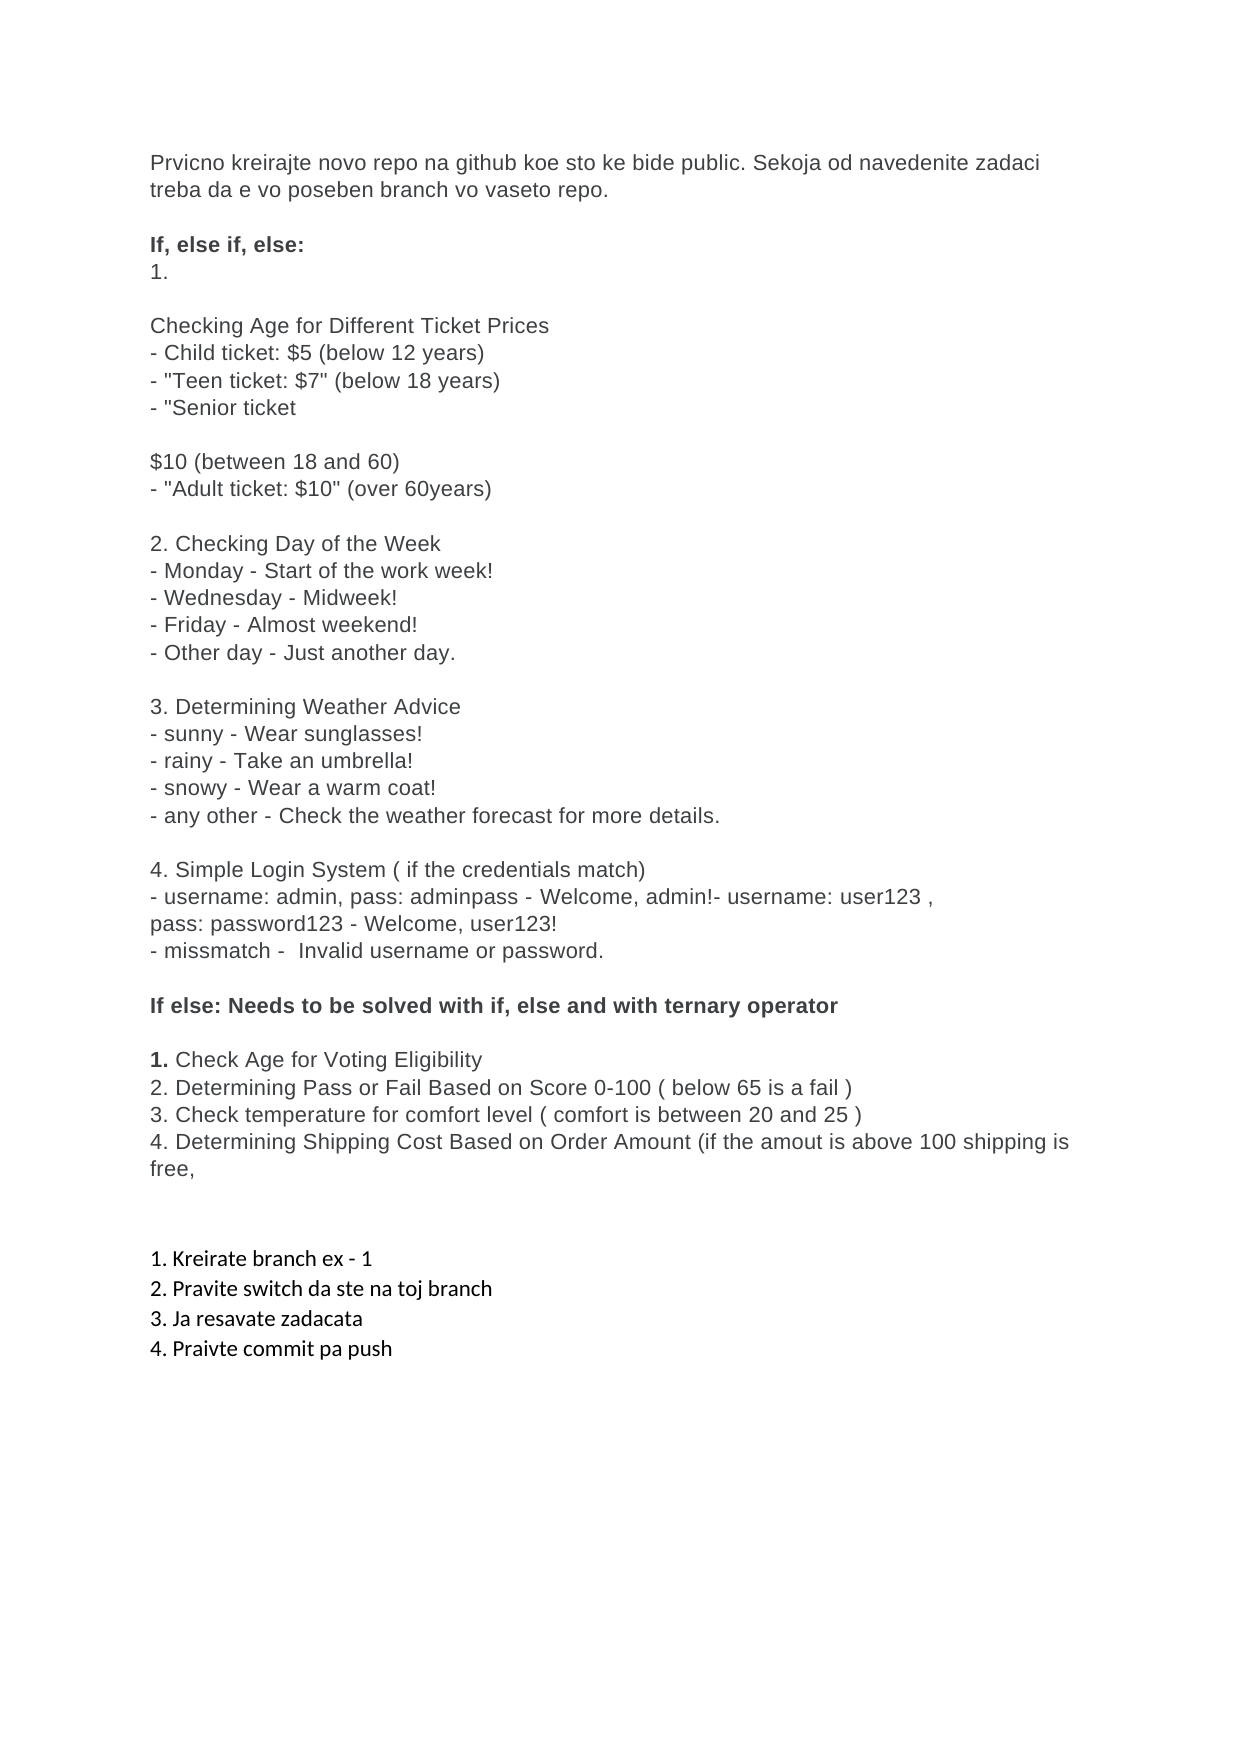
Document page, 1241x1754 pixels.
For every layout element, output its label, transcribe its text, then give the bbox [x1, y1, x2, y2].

text Prvicno kreirajte novo repo na github koe sto ke bide public. Sekoja od navedenite zadaci treba da e vo poseben branch vo vaseto repo. If, else if, else: 1. Checking Age for Different Ticket Prices - Child ticket: $5 (below 12 years) - "Teen ticket: $7" (below 18 years) - "Senior ticket $10 (between 18 and 60) - "Adult ticket: $10" (over 60years) 2. Checking Day of the Week - Monday - Start of the work week! - Wednesday - Midweek! - Friday - Almost weekend! - Other day - Just another day. 3. Determining Weather Advice - sunny - Wear sunglasses! - rainy - Take an umbrella! - snowy - Wear a warm coat! - any other - Check the weather forecast for more details. 4. Simple Login System ( if the credentials match) - username: admin, pass: adminpass - Welcome, admin!- username: user123 , pass: password123 - Welcome, user123! - missmatch - Invalid username or password. If else: Needs to be solved with if, else and with ternary operator 1. Check Age for Voting Eligibility 2. Determining Pass or Fail Based on Score 0-100 ( below 65 is a fail ) 3. Check temperature for comfort level ( comfort is between 20 and 25 ) 4. Determining Shipping Cost Based on Order Amount (if the amout is above 100 shipping is free, [150, 150, 1090, 1181]
text 1. Kreirate branch ex - 1 2. Pravite switch da ste na toj branch 3. Ja resavate zadacata 4. Praivte commit pa push [150, 1244, 1090, 1362]
